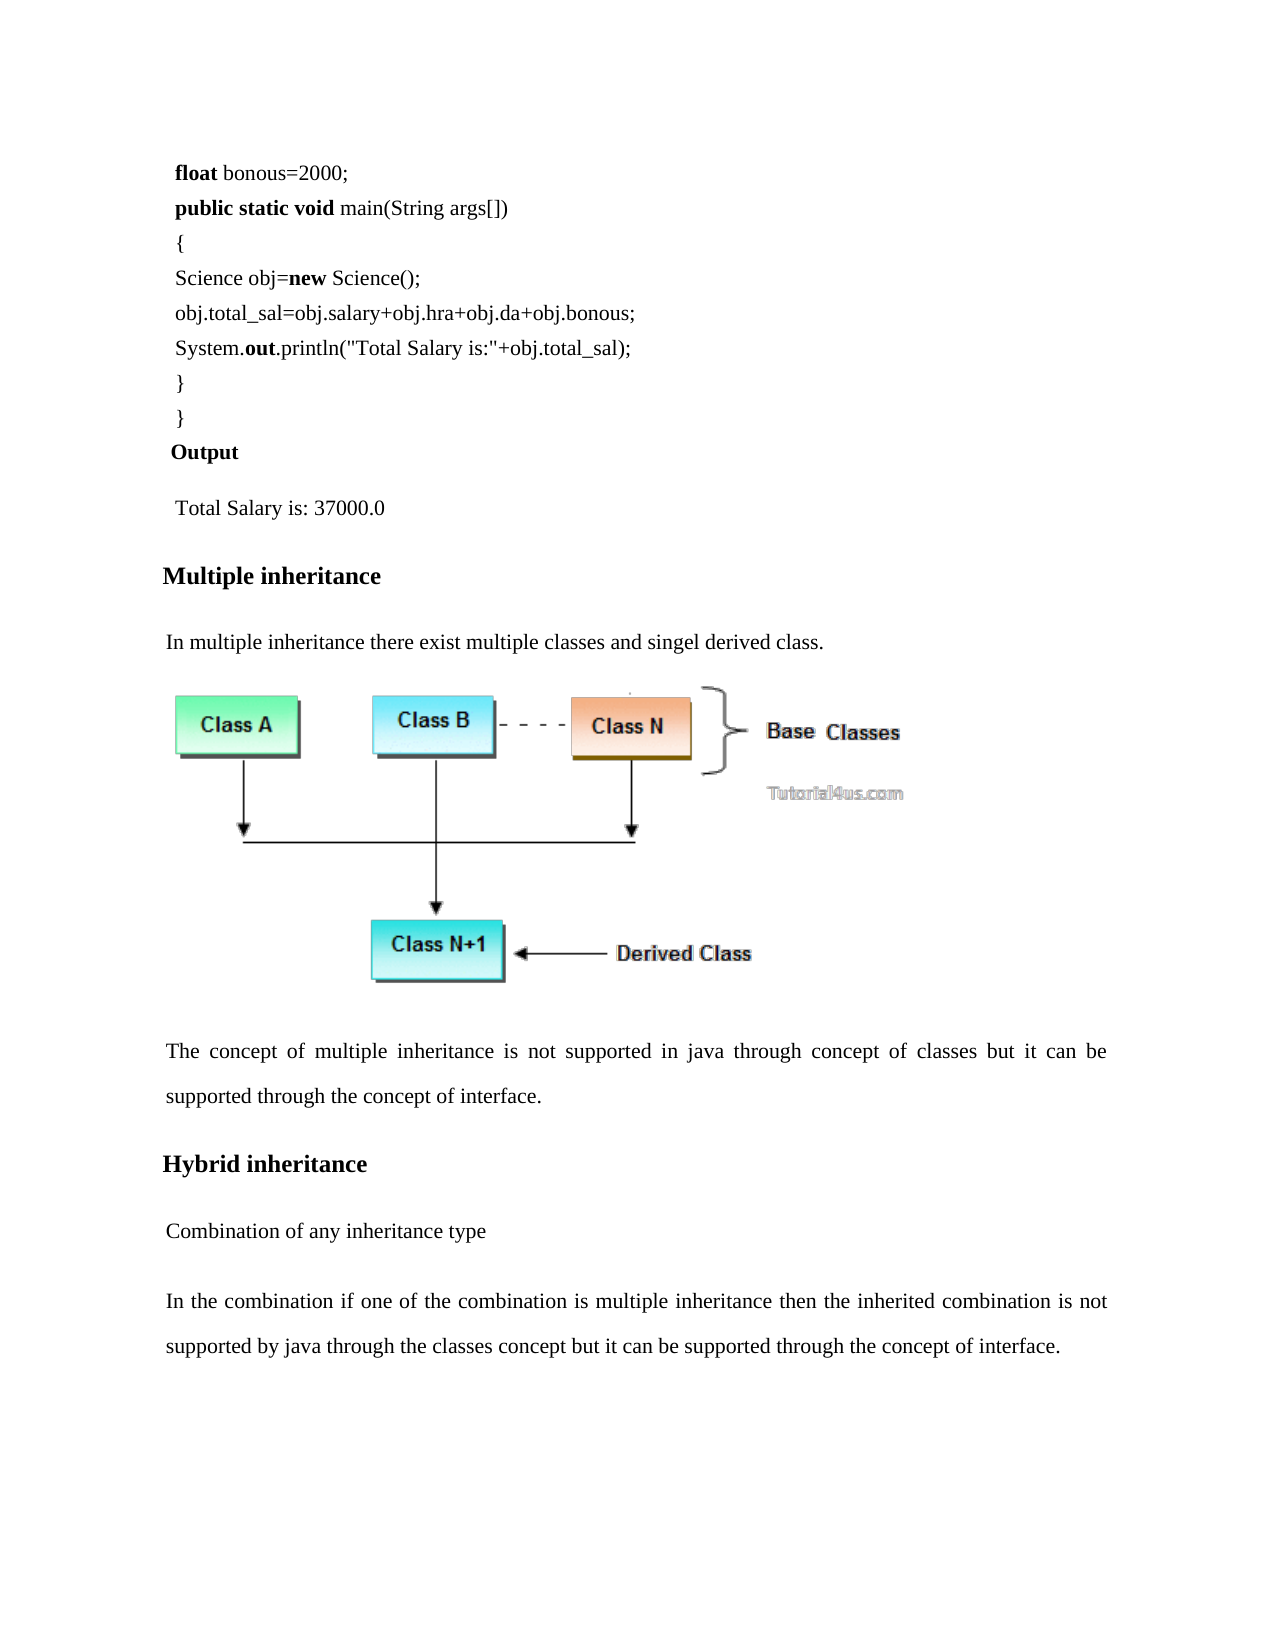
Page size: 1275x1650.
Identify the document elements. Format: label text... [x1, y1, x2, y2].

text float bonous=2000; [175, 150, 1100, 185]
text In multiple inheritance there exist multiple classes and singel derived class. [166, 609, 1109, 654]
text System.out.println("Total Salary is:"+obj.total_sal); [175, 325, 1100, 360]
picture [165, 679, 911, 994]
text } [175, 395, 1100, 430]
text public static void main(String args[]) [175, 185, 1100, 220]
text Output [170, 439, 1106, 464]
text In the combination if one of the combination is multiple inheritance then the inherited combination is not supported by java through the classes concept but it can be supported through the concept of interface. [166, 1268, 1109, 1358]
text { [175, 220, 1100, 255]
text } [175, 360, 1100, 395]
text Multiple inheritance [162, 561, 1125, 589]
text Total Salary is: 37000.0 [175, 480, 1100, 520]
text Hybrid inheritance [162, 1149, 1125, 1178]
text Combination of any inheritance type [166, 1198, 1109, 1243]
text Science obj=new Science(); [175, 255, 1100, 290]
text The concept of multiple inheritance is not supported in java through concept of classes but it can be supported through the concept of interface. [166, 1019, 1109, 1109]
text obj.total_sal=obj.salary+obj.hra+obj.da+obj.bonous; [175, 290, 1100, 325]
